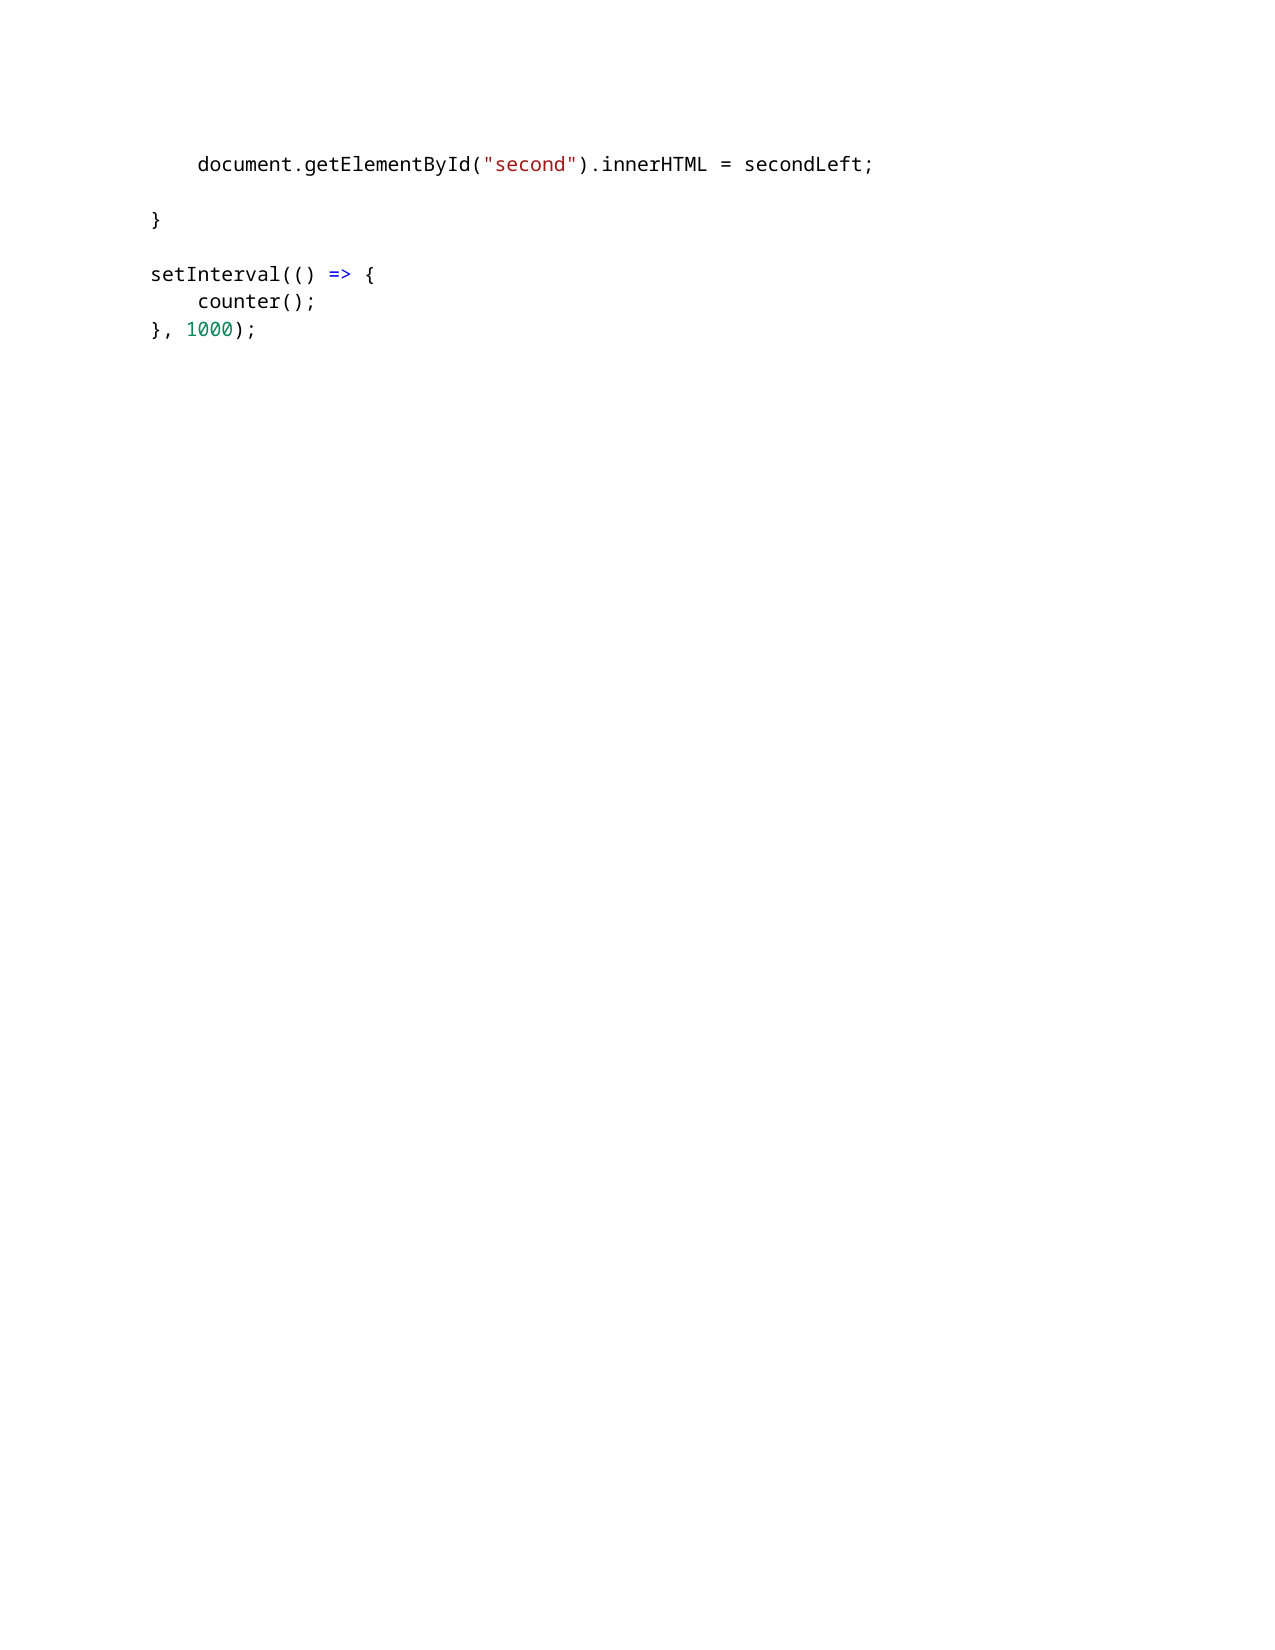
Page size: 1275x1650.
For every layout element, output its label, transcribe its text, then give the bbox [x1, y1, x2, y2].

text } [150, 205, 1125, 232]
text counter(); [150, 287, 1125, 314]
text }, 1000); [150, 314, 1125, 342]
text document.getElementById("second").innerHTML = secondLeft; [150, 150, 1125, 177]
text setInterval(() => { [150, 259, 1125, 287]
